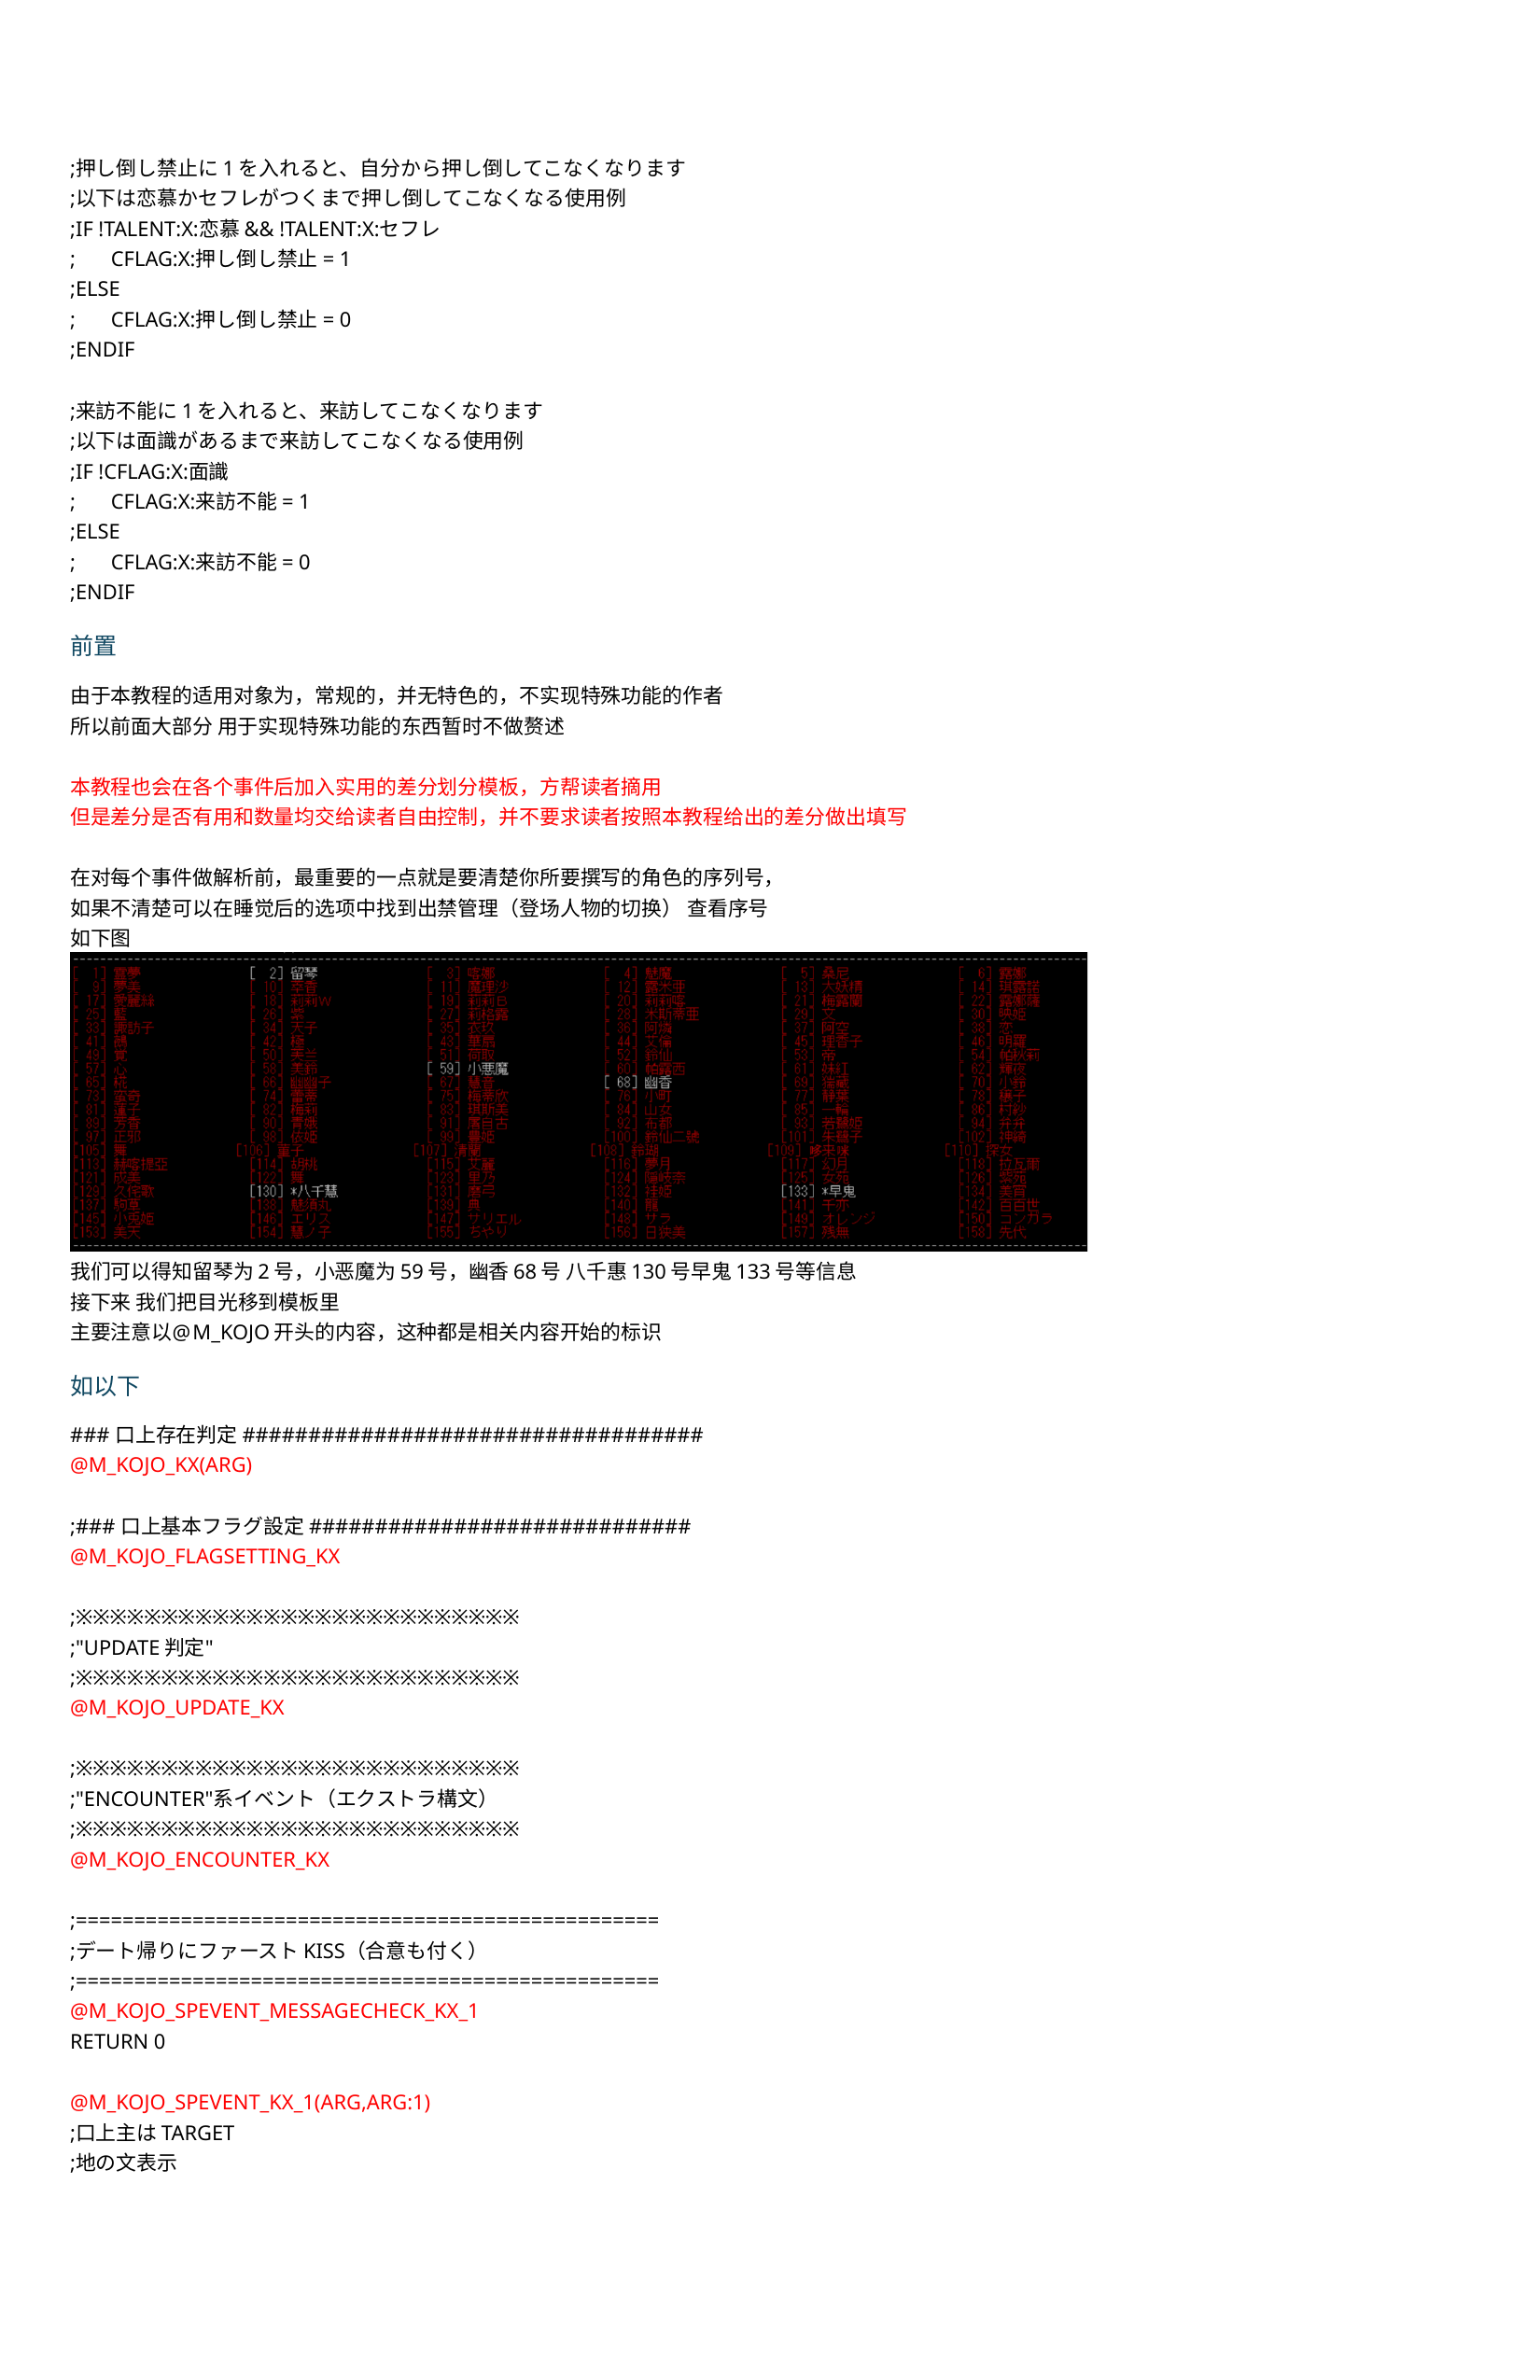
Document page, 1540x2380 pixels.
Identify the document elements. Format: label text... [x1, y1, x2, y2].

text RETURN 0 [70, 2025, 1470, 2056]
text ;押し倒し禁止に1を入れると、自分から押し倒してこなくなります [70, 152, 1470, 182]
text ;### 口上基本フラグ設定 ############################# [70, 1510, 1470, 1540]
picture [70, 952, 1088, 1252]
text 由于本教程的适用对象为，常规的，并无特色的，不实现特殊功能的作者 [70, 679, 1470, 709]
text @M_KOJO_SPEVENT_KX_1(ARG,ARG:1) [70, 2086, 1470, 2117]
text 在对每个事件做解析前，最重要的一点就是要清楚你所要撰写的角色的序列号， [70, 861, 1470, 891]
text ;※※※※※※※※※※※※※※※※※※※※※※※※※※ [70, 1661, 1470, 1692]
text 如下图 [70, 922, 1470, 952]
text ;ELSE [70, 273, 1470, 303]
text 主要注意以@ M_KOJO开头的内容，这种都是相关内容开始的标识 [70, 1316, 1470, 1347]
text ; CFLAG:X:来訪不能 = 0 [70, 546, 1470, 577]
text ;================================================== [70, 1965, 1470, 1995]
text ;================================================== [70, 1904, 1470, 1935]
text ;IF !TALENT:X:恋慕 && !TALENT:X:セフレ [70, 213, 1470, 243]
text 所以前面大部分 用于实现特殊功能的东西暂时不做赘述 [70, 709, 1470, 740]
text ;ENDIF [70, 334, 1470, 364]
text ;ENDIF [70, 577, 1470, 607]
text @M_KOJO_KX(ARG) [70, 1449, 1470, 1479]
text ; CFLAG:X:来訪不能 = 1 [70, 485, 1470, 516]
text @M_KOJO_UPDATE_KX [70, 1692, 1470, 1722]
text ;※※※※※※※※※※※※※※※※※※※※※※※※※※ [70, 1813, 1470, 1843]
text ;IF !CFLAG:X:面識 [70, 455, 1470, 485]
text ;デート帰りにファーストKISS（合意も付く） [70, 1935, 1470, 1965]
subtitle 前置 [70, 614, 1470, 675]
text 如果不清楚可以在睡觉后的选项中找到出禁管理（登场人物的切换） 查看序号 [70, 891, 1470, 922]
text ;来訪不能に1を入れると、来訪してこなくなります [70, 395, 1470, 425]
text ### 口上存在判定 ################################### [70, 1419, 1470, 1449]
text 我们可以得知留琴为2号，小恶魔为59号，幽香68号 八千惠130号早鬼133号等信息 [70, 1255, 1470, 1286]
text @M_KOJO_ENCOUNTER_KX [70, 1843, 1470, 1874]
text ;※※※※※※※※※※※※※※※※※※※※※※※※※※ [70, 1753, 1470, 1783]
text ;地の文表示 [70, 2147, 1470, 2177]
text 但是差分是否有用和数量均交给读者自由控制，并不要求读者按照本教程给出的差分做出填写 [70, 801, 1470, 831]
text ;"UPDATE判定" [70, 1631, 1470, 1661]
text ;ELSE [70, 516, 1470, 546]
subtitle 如以下 [70, 1354, 1470, 1415]
text ;"ENCOUNTER"系イベント（エクストラ構文） [70, 1783, 1470, 1813]
text ;口上主はTARGET [70, 2117, 1470, 2147]
text @M_KOJO_FLAGSETTING_KX [70, 1540, 1470, 1571]
text ; CFLAG:X:押し倒し禁止 = 0 [70, 303, 1470, 334]
text ; CFLAG:X:押し倒し禁止 = 1 [70, 243, 1470, 273]
text ;※※※※※※※※※※※※※※※※※※※※※※※※※※ [70, 1601, 1470, 1631]
text @M_KOJO_SPEVENT_MESSAGECHECK_KX_1 [70, 1995, 1470, 2025]
text 接下来 我们把目光移到模板里 [70, 1286, 1470, 1316]
text ;以下は恋慕かセフレがつくまで押し倒してこなくなる使用例 [70, 182, 1470, 213]
text 本教程也会在各个事件后加入实用的差分划分模板，方帮读者摘用 [70, 770, 1470, 801]
text ;以下は面識があるまで来訪してこなくなる使用例 [70, 425, 1470, 455]
